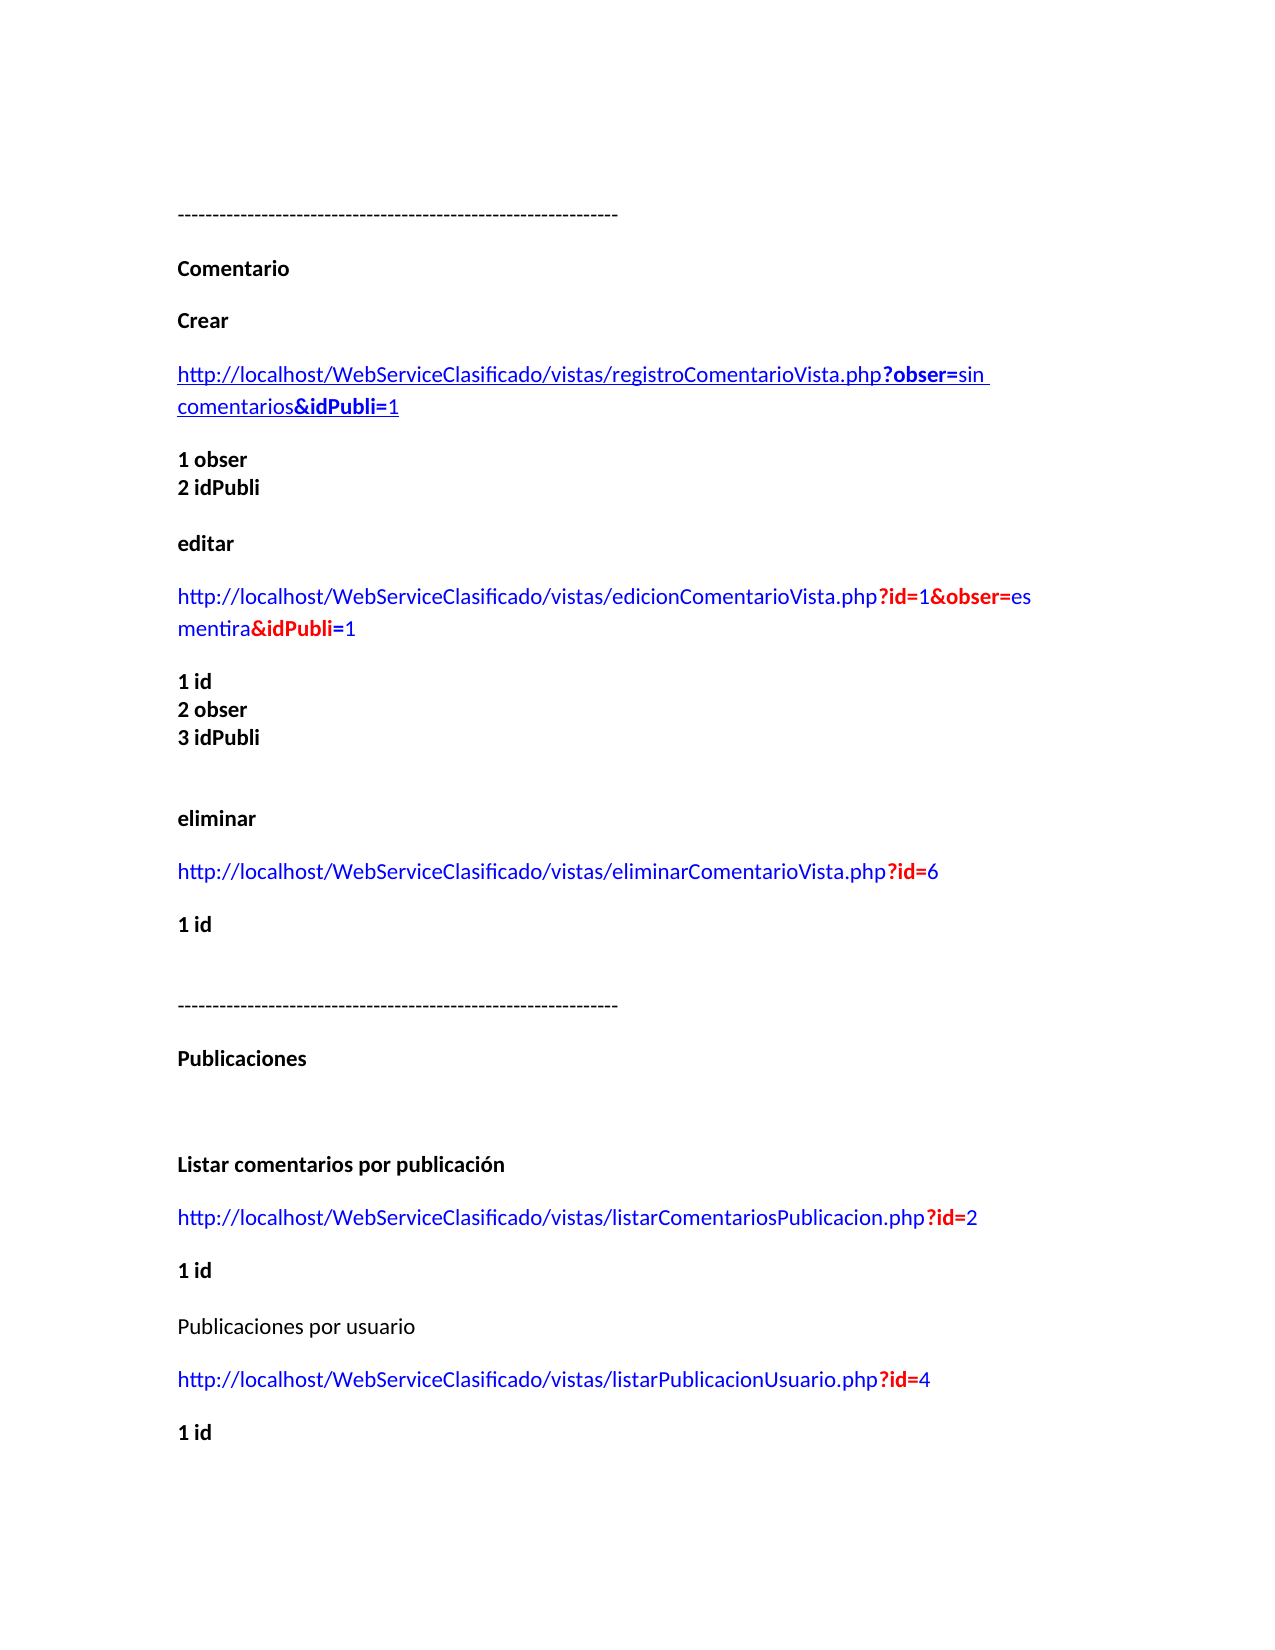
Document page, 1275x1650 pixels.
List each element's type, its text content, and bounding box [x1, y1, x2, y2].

text --------------------------------------------------------------- [177, 991, 1098, 1019]
text 1 id [177, 667, 1098, 695]
text editar [177, 529, 1098, 557]
text 2 obser [177, 695, 1098, 723]
text http://localhost/WebServiceClasificado/vistas/listarComentariosPublicacion.php?id=2 [177, 1203, 1098, 1231]
text http://localhost/WebServiceClasificado/vistas/listarPublicacionUsuario.php?id=4 [177, 1366, 1098, 1393]
text 3 idPubli [177, 723, 1098, 751]
text Listar comentarios por publicación [177, 1150, 1098, 1178]
text http://localhost/WebServiceClasificado/vistas/registroComentarioVista.php?obser=sin comentarios&idPubli=1 [177, 360, 1098, 420]
text Crear [177, 307, 1098, 335]
text 1 id [177, 1418, 1098, 1447]
text 1 id [177, 910, 1098, 938]
text 1 id [177, 1256, 1098, 1284]
text 2 idPubli [177, 473, 1098, 501]
text http://localhost/WebServiceClasificado/vistas/eliminarComentarioVista.php?id=6 [177, 857, 1098, 885]
text --------------------------------------------------------------- [177, 201, 1098, 229]
text Comentario [177, 254, 1098, 282]
text Publicaciones [177, 1044, 1098, 1072]
text 1 obser [177, 445, 1098, 473]
text Publicaciones por usuario [177, 1312, 1098, 1341]
text eliminar [177, 804, 1098, 832]
text http://localhost/WebServiceClasificado/vistas/edicionComentarioVista.php?id=1&obser=es mentira&idPubli=1 [177, 582, 1098, 642]
